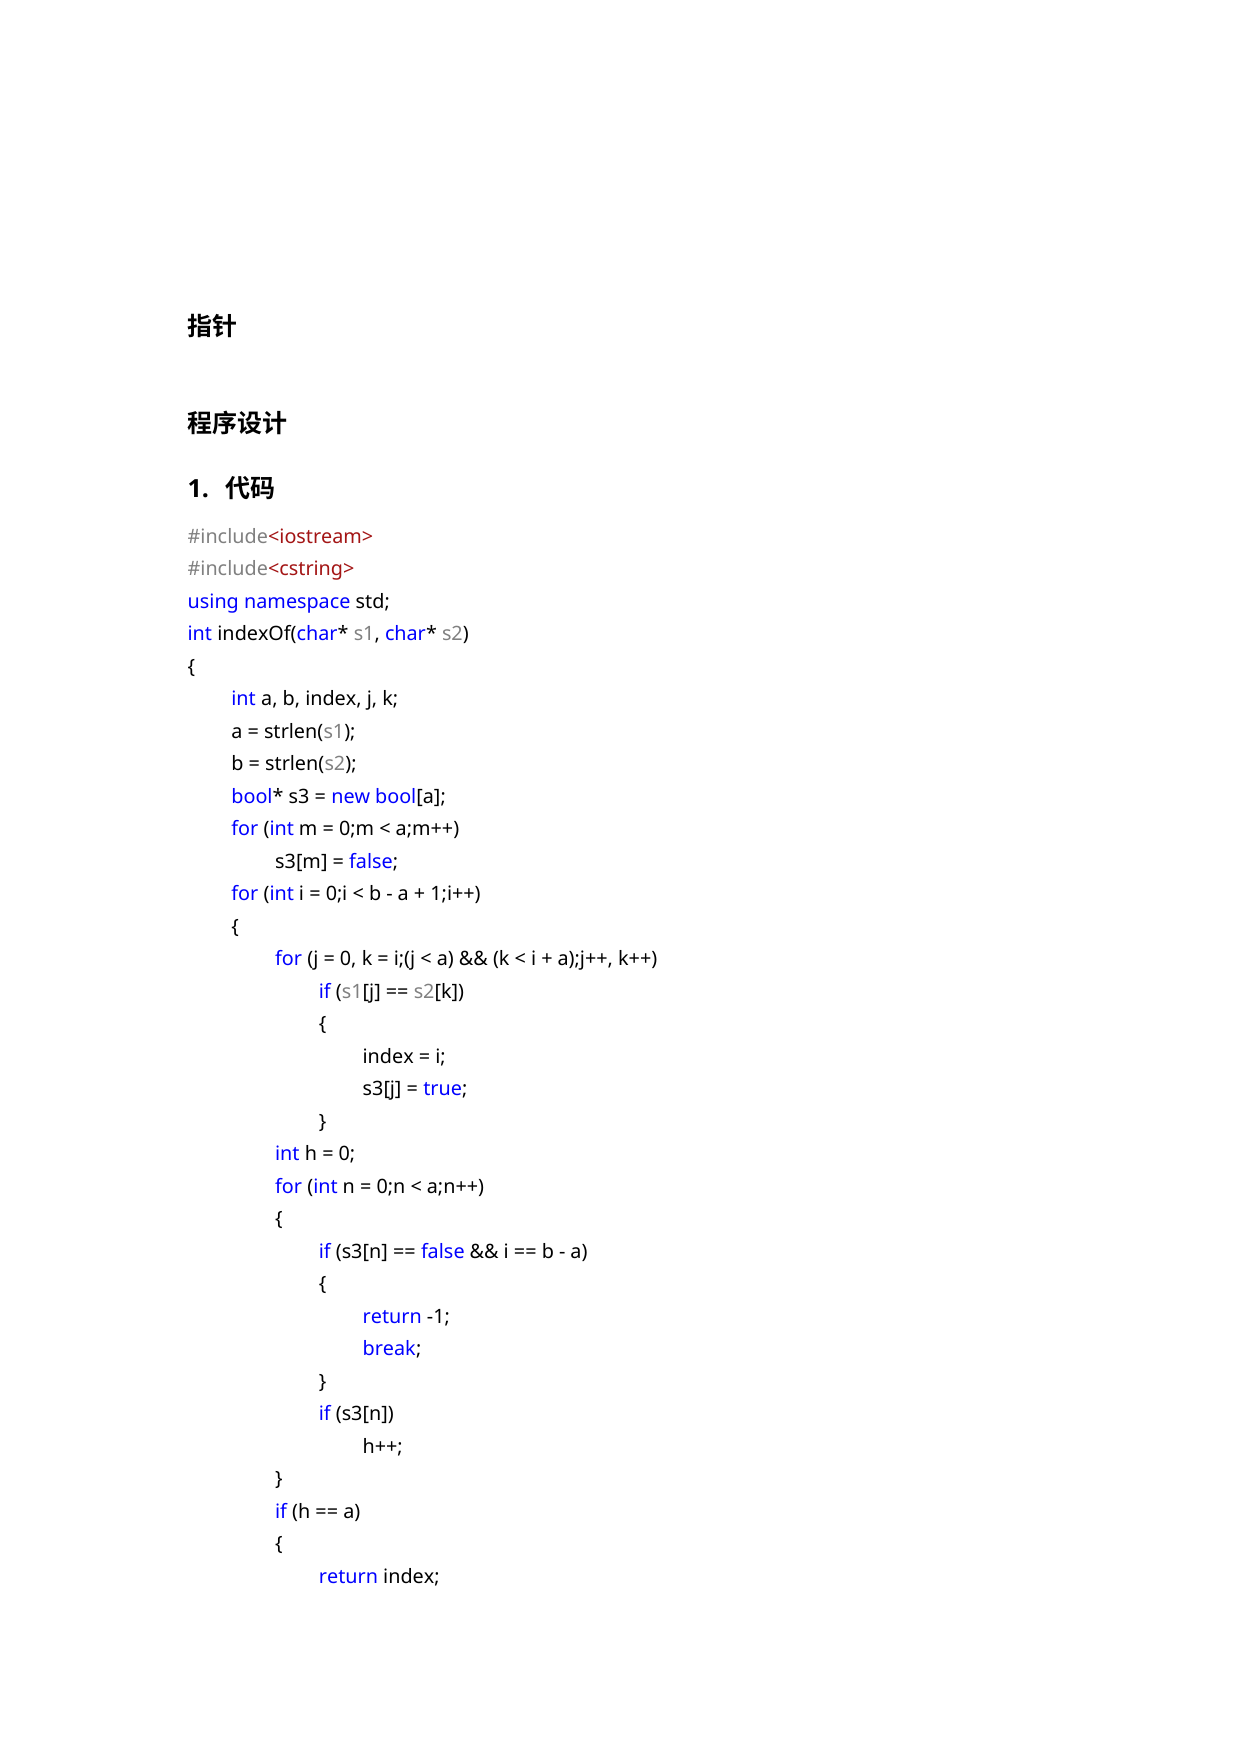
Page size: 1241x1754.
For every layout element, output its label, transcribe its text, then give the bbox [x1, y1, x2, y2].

text b = strlen(s2); [187, 747, 1053, 779]
text s3[j] = true; [187, 1072, 1053, 1104]
text if (h == a) [187, 1494, 1053, 1527]
text { [187, 1527, 1053, 1559]
text h++; [187, 1429, 1053, 1462]
text 程序设计 [187, 389, 1053, 454]
text a = strlen(s1); [187, 714, 1053, 747]
text for (int m = 0;m < a;m++) [187, 812, 1053, 844]
text } [187, 1462, 1053, 1494]
text for (j = 0, k = i;(j < a) && (k < i + a);j++, k++) [187, 942, 1053, 974]
text for (int i = 0;i < b - a + 1;i++) [187, 877, 1053, 909]
text } [187, 1104, 1053, 1137]
list 代码 [187, 454, 1053, 519]
text #include<iostream> [187, 519, 1053, 552]
text int a, b, index, j, k; [187, 682, 1053, 714]
text { [187, 1202, 1053, 1234]
text #include<cstring> [187, 552, 1053, 584]
text int indexOf(char* s1, char* s2) [187, 617, 1053, 649]
text using namespace std; [187, 584, 1053, 617]
text { [187, 1267, 1053, 1299]
text int h = 0; [187, 1137, 1053, 1169]
text } [187, 1364, 1053, 1397]
text bool* s3 = new bool[a]; [187, 779, 1053, 812]
text { [187, 909, 1053, 942]
text 指针 [187, 292, 1053, 357]
text if (s1[j] == s2[k]) [187, 974, 1053, 1007]
text index = i; [187, 1039, 1053, 1072]
text { [187, 1007, 1053, 1039]
text for (int n = 0;n < a;n++) [187, 1169, 1053, 1202]
text { [187, 649, 1053, 682]
text return -1; [187, 1299, 1053, 1332]
text return index; [187, 1559, 1053, 1592]
text break; [187, 1332, 1053, 1364]
text if (s3[n] == false && i == b - a) [187, 1234, 1053, 1267]
text if (s3[n]) [187, 1397, 1053, 1429]
text s3[m] = false; [187, 844, 1053, 877]
